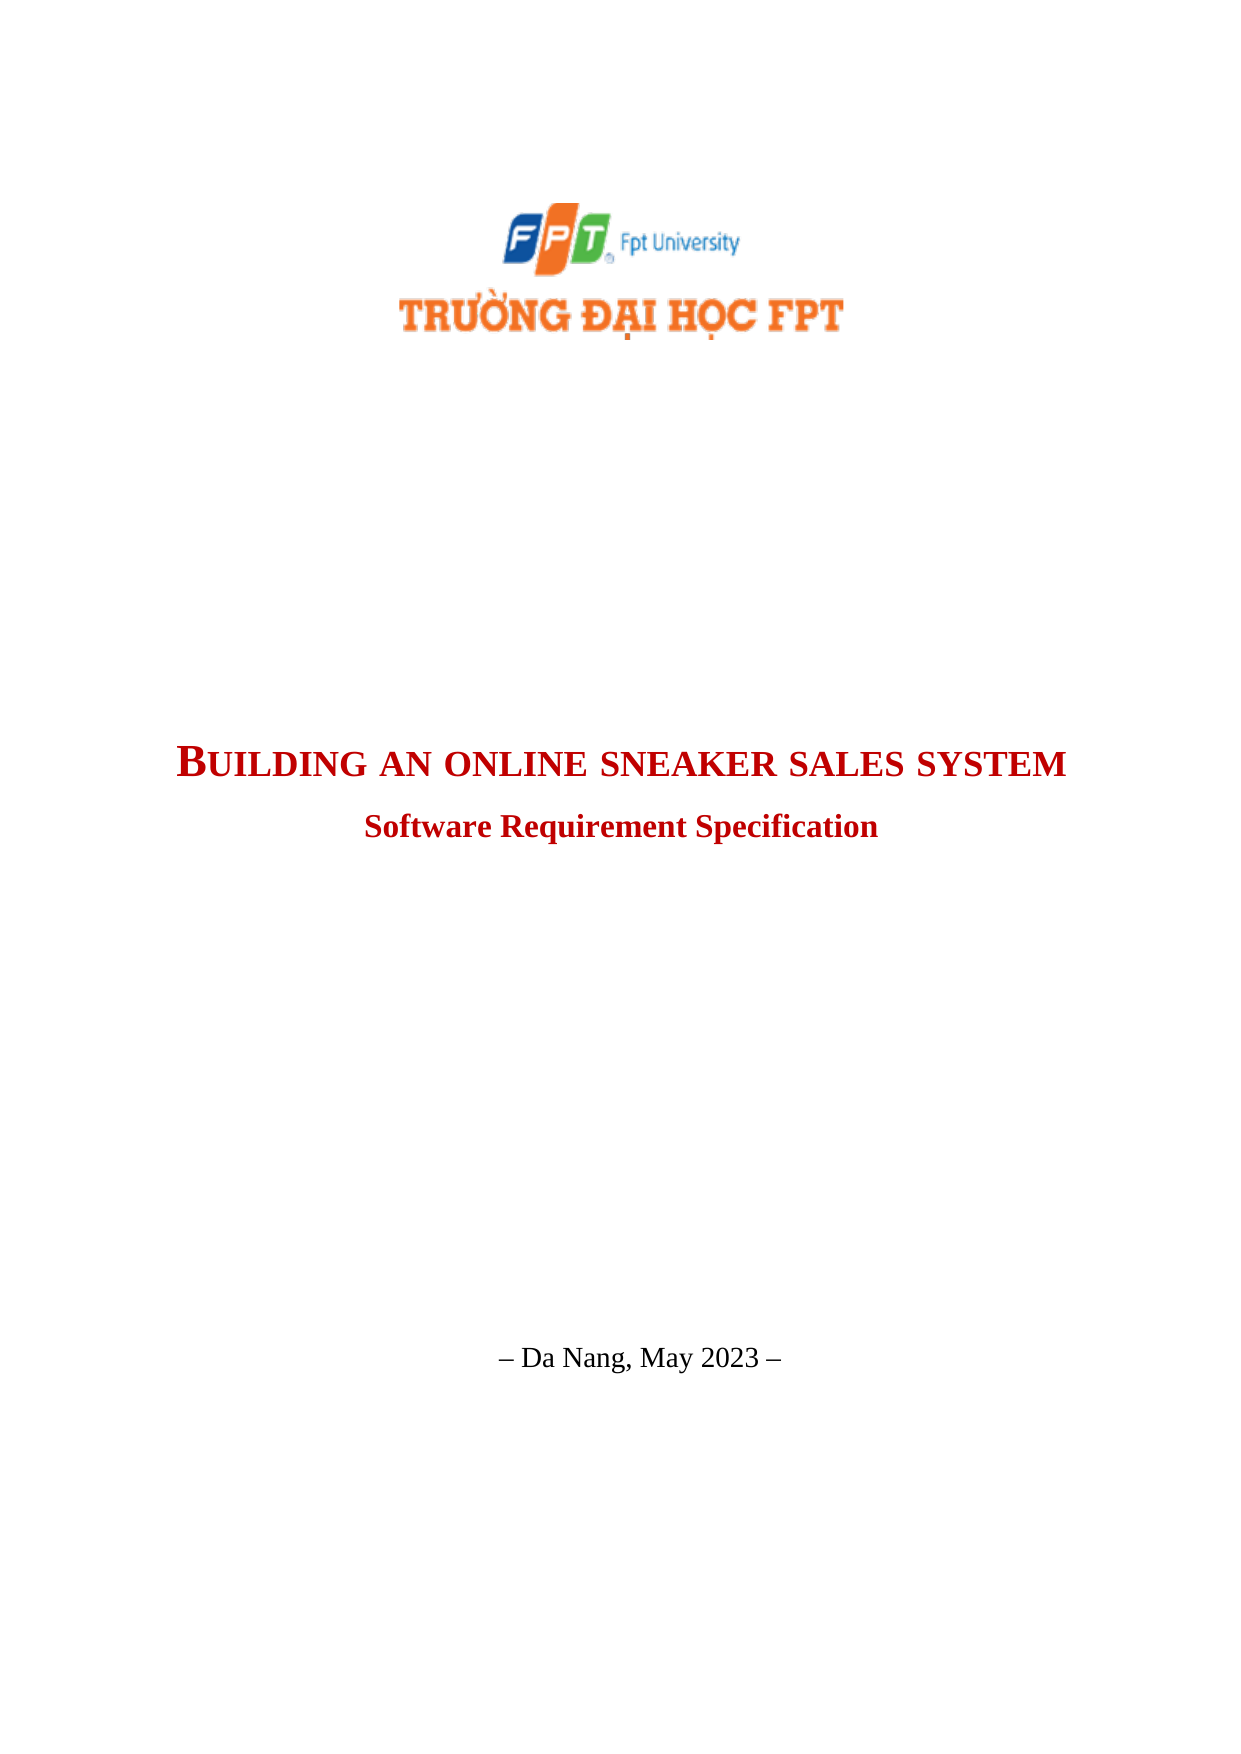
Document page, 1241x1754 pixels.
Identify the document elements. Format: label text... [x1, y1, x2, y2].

text Software Requirement Specification [150, 807, 1093, 845]
text – Da Nang, May 2023 – [413, 1340, 866, 1374]
picture [399, 203, 844, 340]
text Building an online sneaker sales system [150, 733, 1093, 786]
